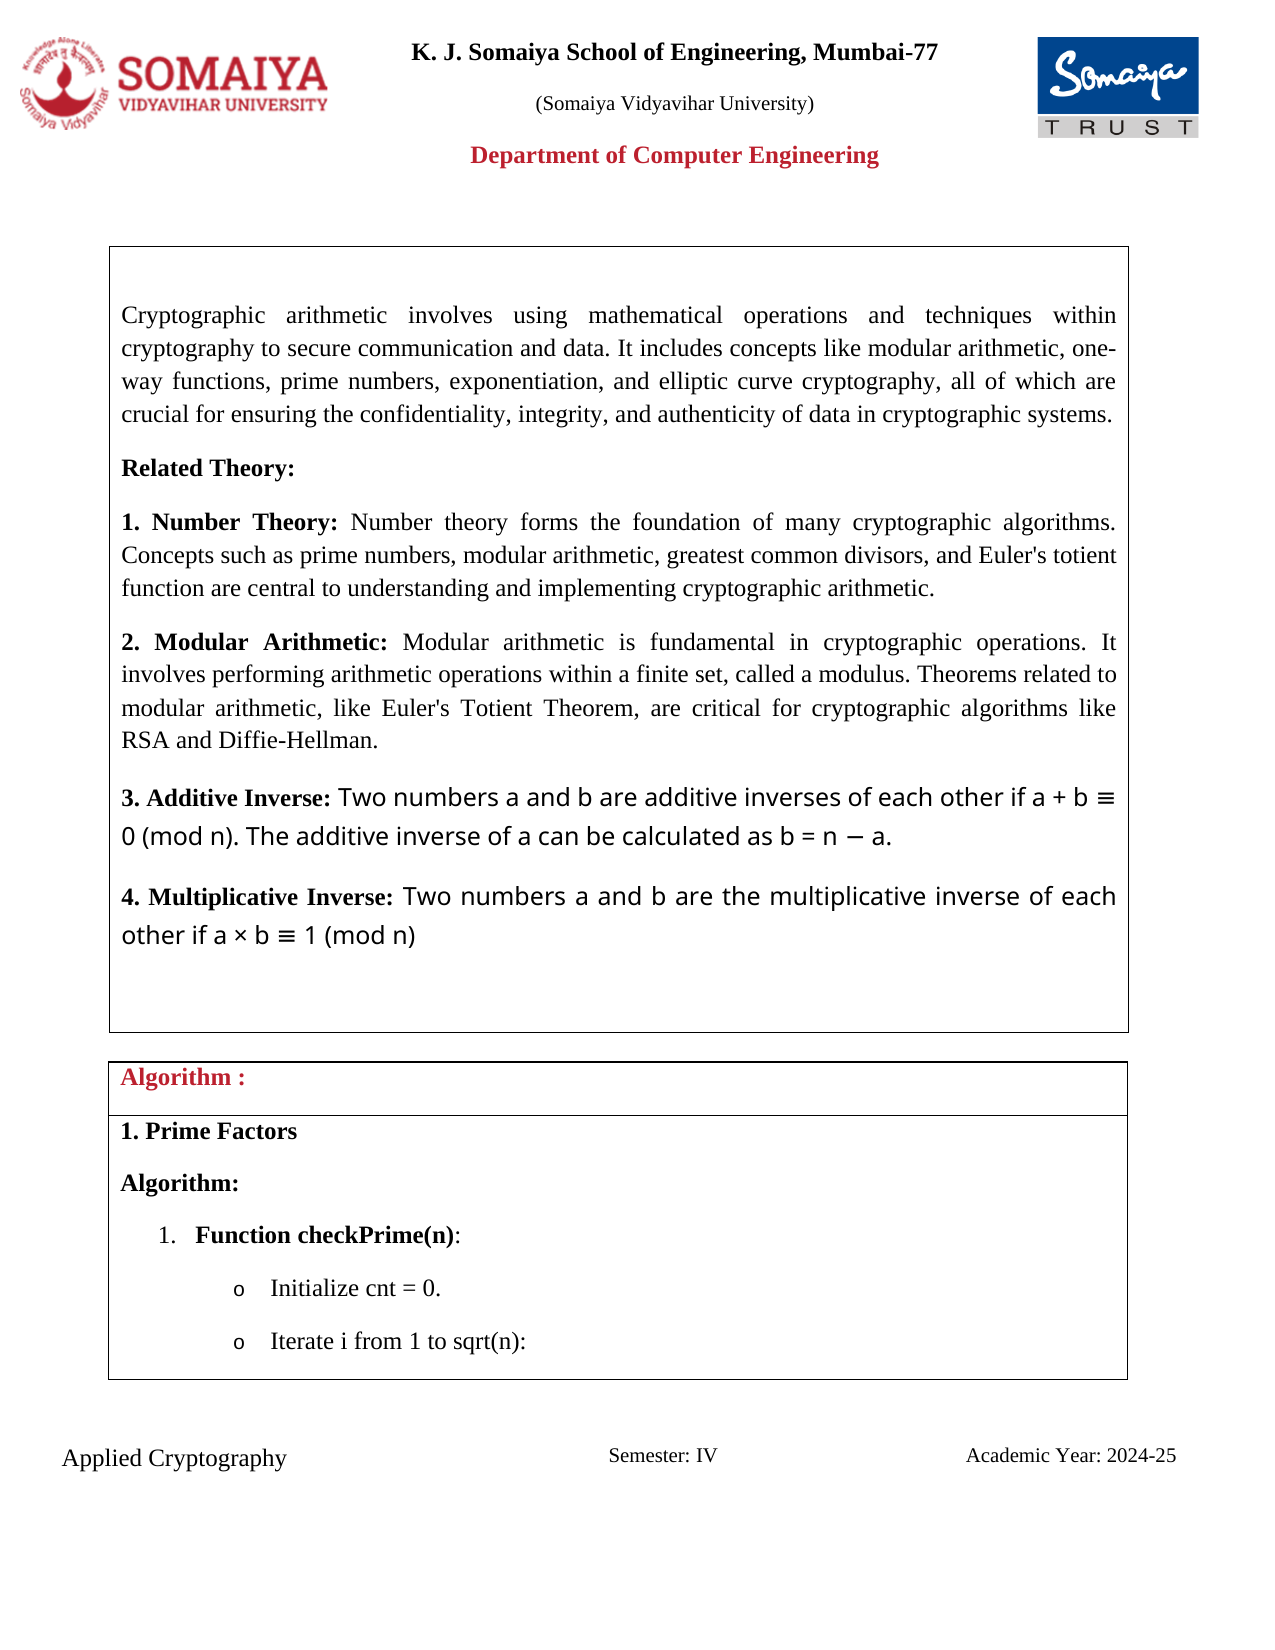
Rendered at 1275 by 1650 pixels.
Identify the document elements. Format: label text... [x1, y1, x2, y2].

picture [20, 37, 328, 130]
picture [1037, 37, 1199, 138]
table_header Algorithm : [109, 1063, 1127, 1115]
